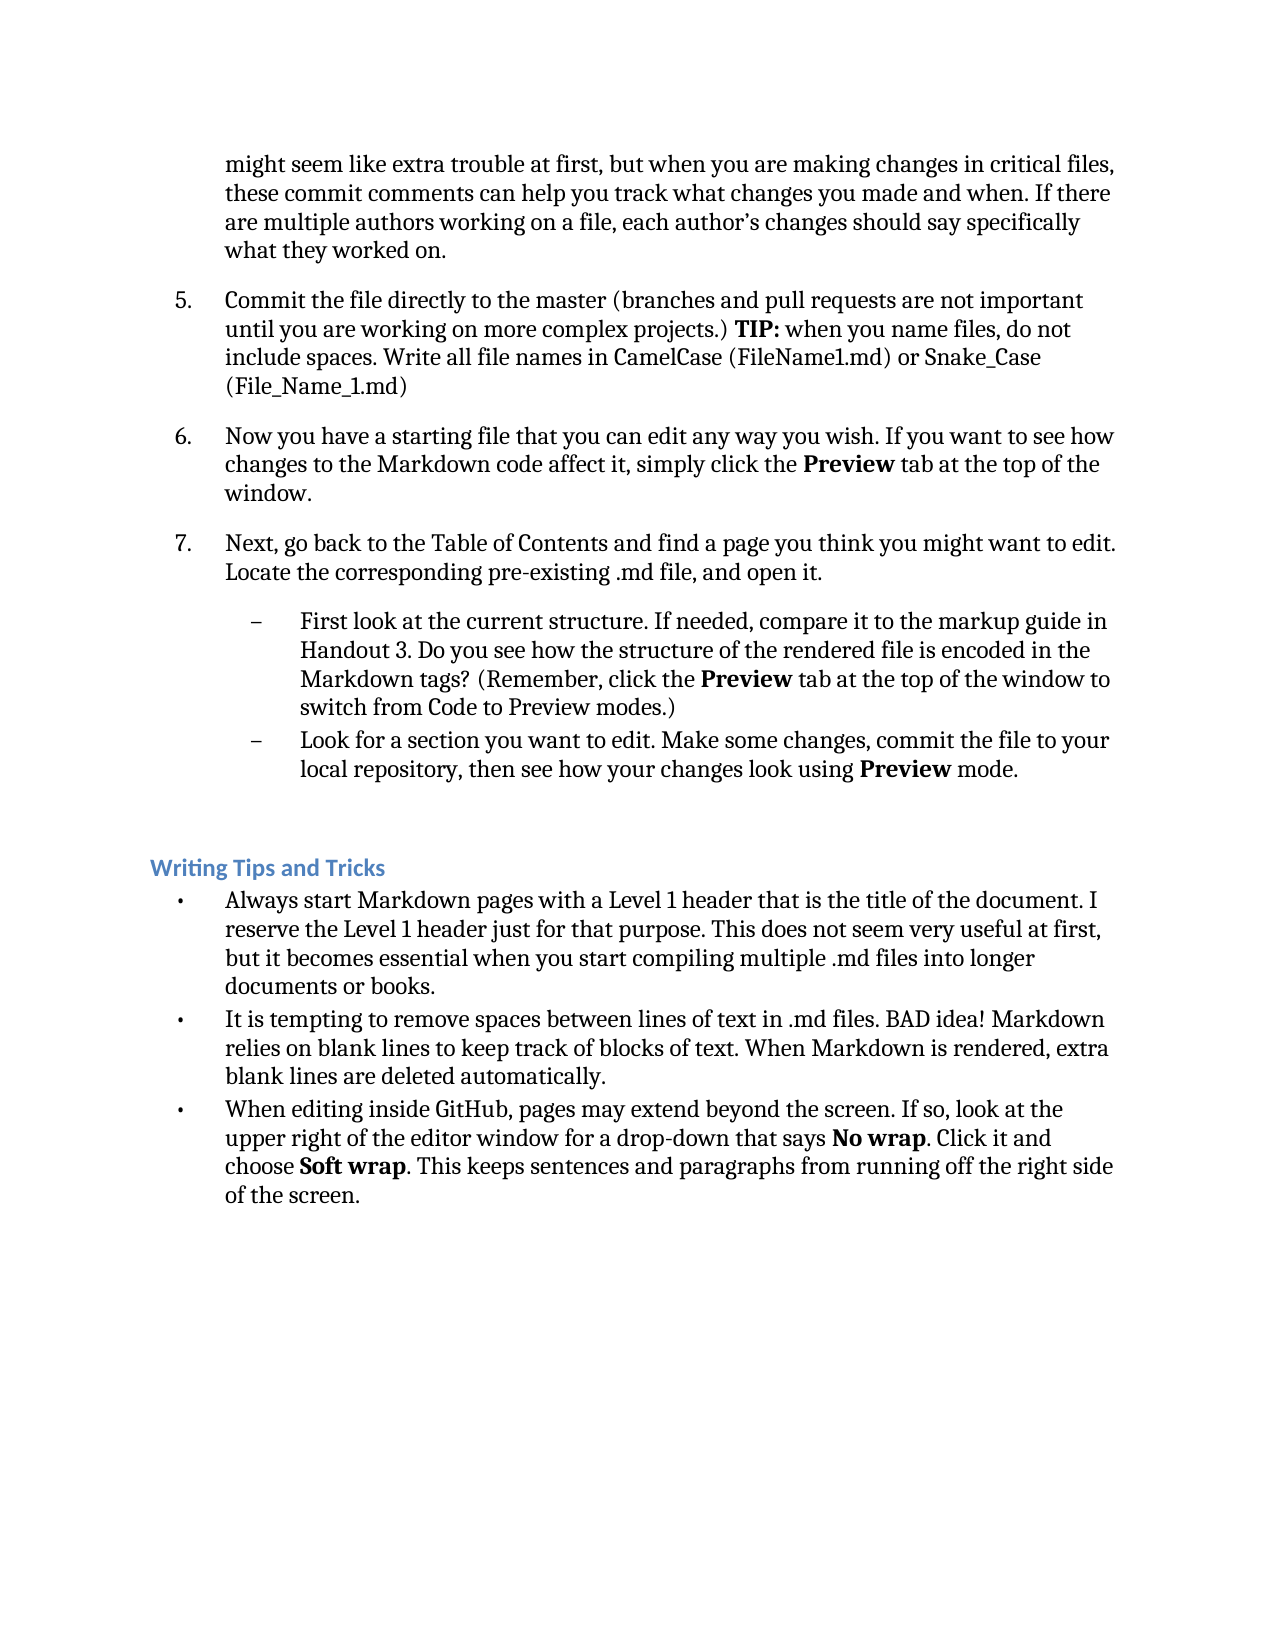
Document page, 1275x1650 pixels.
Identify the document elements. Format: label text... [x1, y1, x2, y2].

list Always start Markdown pages with a Level 1 header that is the title of the document. I reserve the Level 1 header just for that purpose. This does not seem very useful at first, but it becomes essential when you start compiling multiple .md files into longer documents or books. [175, 886, 1125, 1001]
subtitle Writing Tips and Tricks [150, 852, 1125, 882]
list It is tempting to remove spaces between lines of text in .md files. BAD idea! Markdown relies on blank lines to keep track of blocks of text. When Markdown is rendered, extra blank lines are deleted automatically. [175, 1005, 1125, 1091]
list First look at the current structure. If needed, compare it to the markup guide in Handout 3. Do you see how the structure of the rendered file is encoded in the Markdown tags? (Remember, click the Preview tab at the top of the window to switch from Code to Preview modes.) [250, 607, 1125, 722]
list When editing inside GitHub, pages may extend beyond the screen. If so, look at the upper right of the editor window for a drop-down that says No wrap. Click it and choose Soft wrap. This keeps sentences and paragraphs from running off the right side of the screen. [175, 1095, 1125, 1210]
list Next, go back to the Table of Contents and find a page you think you might want to edit. Locate the corresponding pre-existing .md file, and open it. [175, 529, 1125, 586]
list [175, 150, 1125, 265]
list Look for a section you want to edit. Make some changes, commit the file to your local repository, then see how your changes look using Preview mode. [250, 726, 1125, 783]
list Commit the file directly to the master (branches and pull requests are not important until you are working on more complex projects.) TIP: when you name files, do not include spaces. Write all file names in CamelCase (FileName1.md) or Snake_Case (File_Name_1.md) [175, 286, 1125, 401]
list Now you have a starting file that you can edit any way you wish. If you want to see how changes to the Markdown code affect it, simply click the Preview tab at the top of the window. [175, 422, 1125, 508]
